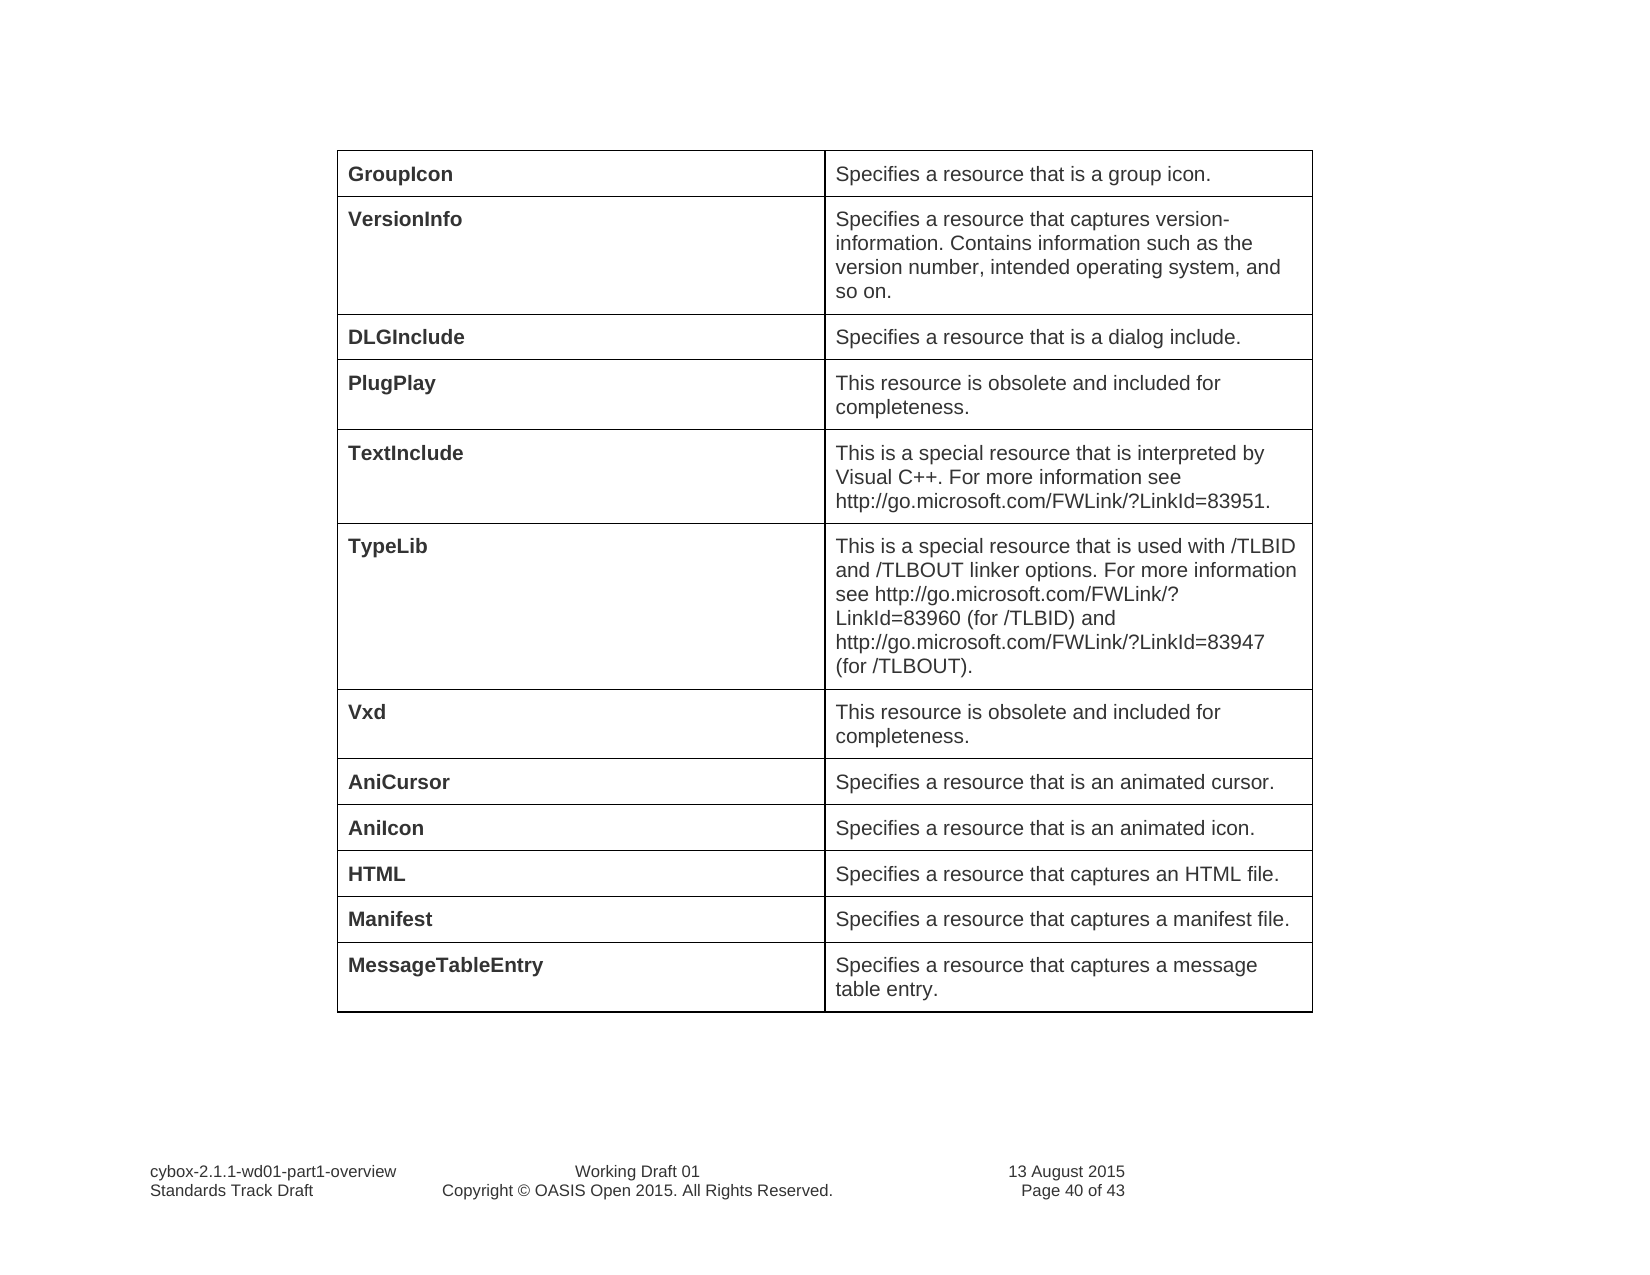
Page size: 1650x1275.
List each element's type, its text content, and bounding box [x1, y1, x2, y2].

table_cell PlugPlay [338, 360, 824, 429]
table_cell Specifies a resource that captures version-information. Contains information such as the version number, intended operating system, and so on. [826, 197, 1312, 313]
table_cell Specifies a resource that is a dialog include. [826, 315, 1312, 359]
table_cell This is a special resource that is interpreted by Visual C++. For more information see http://go.microsoft.com/FWLink/?LinkId=83951. [826, 430, 1312, 523]
table_cell Vxd [338, 690, 824, 758]
table_cell GroupIcon [338, 151, 824, 196]
table_cell TextInclude [338, 430, 824, 523]
table_cell DLGInclude [338, 315, 824, 359]
table_cell This resource is obsolete and included for completeness. [826, 690, 1312, 758]
table_cell Specifies a resource that captures a manifest file. [826, 897, 1312, 942]
table_cell AniCursor [338, 759, 824, 804]
table_cell Specifies a resource that captures a message table entry. [826, 943, 1312, 1011]
table_cell This resource is obsolete and included for completeness. [826, 360, 1312, 429]
table_cell Specifies a resource that is an animated icon. [826, 805, 1312, 850]
table_cell HTML [338, 851, 824, 896]
table_cell Manifest [338, 897, 824, 942]
table_cell TypeLib [338, 524, 824, 688]
table_cell This is a special resource that is used with /TLBID and /TLBOUT linker options. For more information see http://go.microsoft.com/FWLink/?LinkId=83960 (for /TLBID) and http://go.microsoft.com/FWLink/?LinkId=83947 (for /TLBOUT). [826, 524, 1312, 688]
table_cell AniIcon [338, 805, 824, 850]
table_cell VersionInfo [338, 197, 824, 313]
table_cell Specifies a resource that is an animated cursor. [826, 759, 1312, 804]
table_cell MessageTableEntry [338, 943, 824, 1011]
table_cell Specifies a resource that captures an HTML file. [826, 851, 1312, 896]
table_cell Specifies a resource that is a group icon. [826, 151, 1312, 196]
